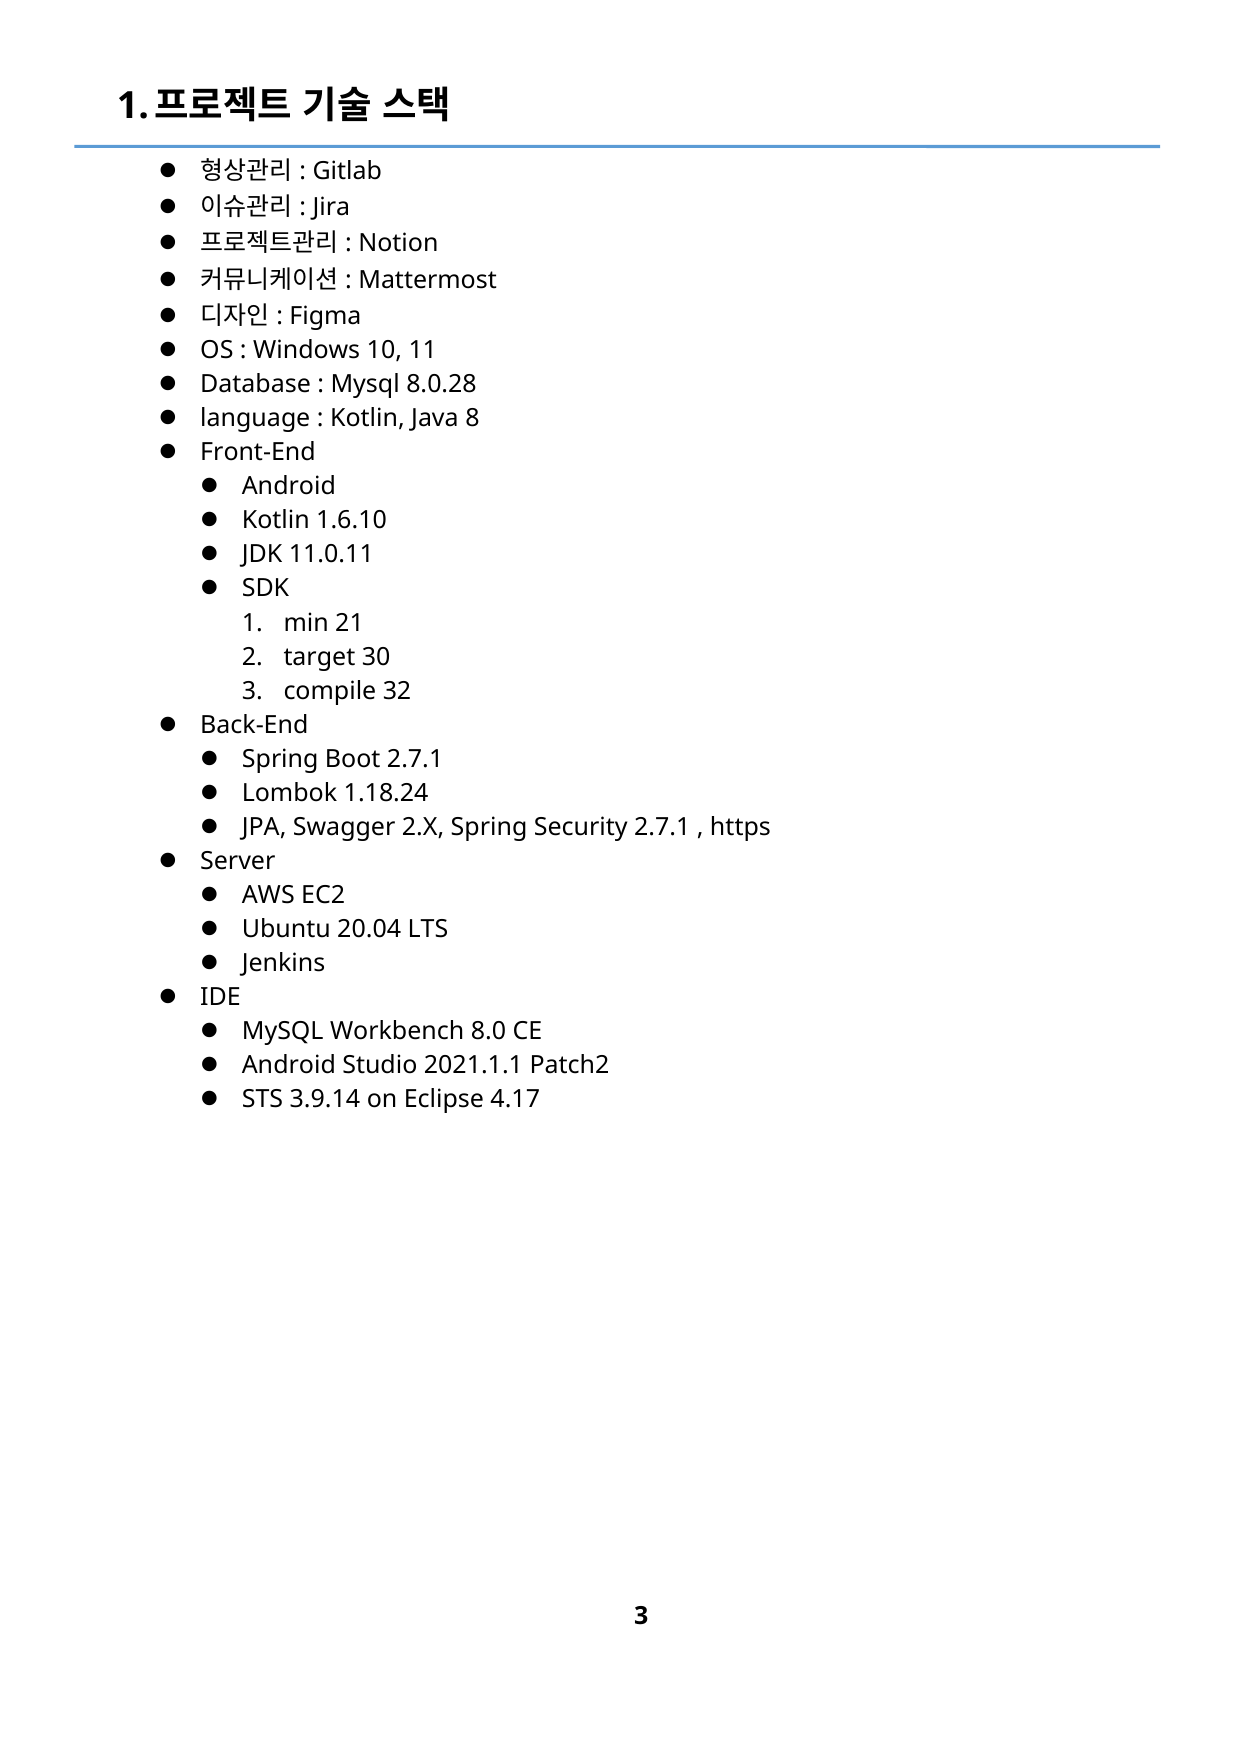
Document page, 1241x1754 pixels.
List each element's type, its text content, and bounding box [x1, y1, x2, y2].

list Front-End [158, 434, 1165, 468]
list 프로젝트 기술 스택 [117, 75, 1165, 129]
list 이슈관리 : Jira [158, 187, 1165, 223]
list JPA, Swagger 2.X, Spring Security 2.7.1 , https [200, 808, 1165, 843]
list 디자인 : Figma [158, 295, 1165, 332]
list Android Studio 2021.1.1 Patch2 [200, 1047, 1165, 1081]
list Lombok 1.18.24 [200, 774, 1165, 808]
list Android [200, 468, 1165, 502]
list JDK 11.0.11 [200, 536, 1165, 570]
list IDE [158, 979, 1165, 1013]
list compile 32 [242, 672, 1165, 706]
list SDK [200, 570, 1165, 604]
list AWS EC2 [200, 877, 1165, 911]
list Server [158, 843, 1165, 877]
list MySQL Workbench 8.0 CE [200, 1013, 1165, 1047]
list STS 3.9.14 on Eclipse 4.17 [200, 1081, 1165, 1115]
list Back-End [158, 706, 1165, 740]
list Kotlin 1.6.10 [200, 502, 1165, 536]
list 형상관리 : Gitlab [158, 150, 1165, 187]
list Jenkins [200, 945, 1165, 979]
list min 21 [242, 604, 1165, 638]
list language : Kotlin, Java 8 [158, 400, 1165, 434]
list Database : Mysql 8.0.28 [158, 366, 1165, 400]
list target 30 [242, 638, 1165, 672]
list 커뮤니케이션 : Mattermost [158, 259, 1165, 295]
list Ubuntu 20.04 LTS [200, 911, 1165, 945]
list 프로젝트관리 : Notion [158, 223, 1165, 259]
list Spring Boot 2.7.1 [200, 740, 1165, 774]
list OS : Windows 10, 11 [158, 332, 1165, 366]
